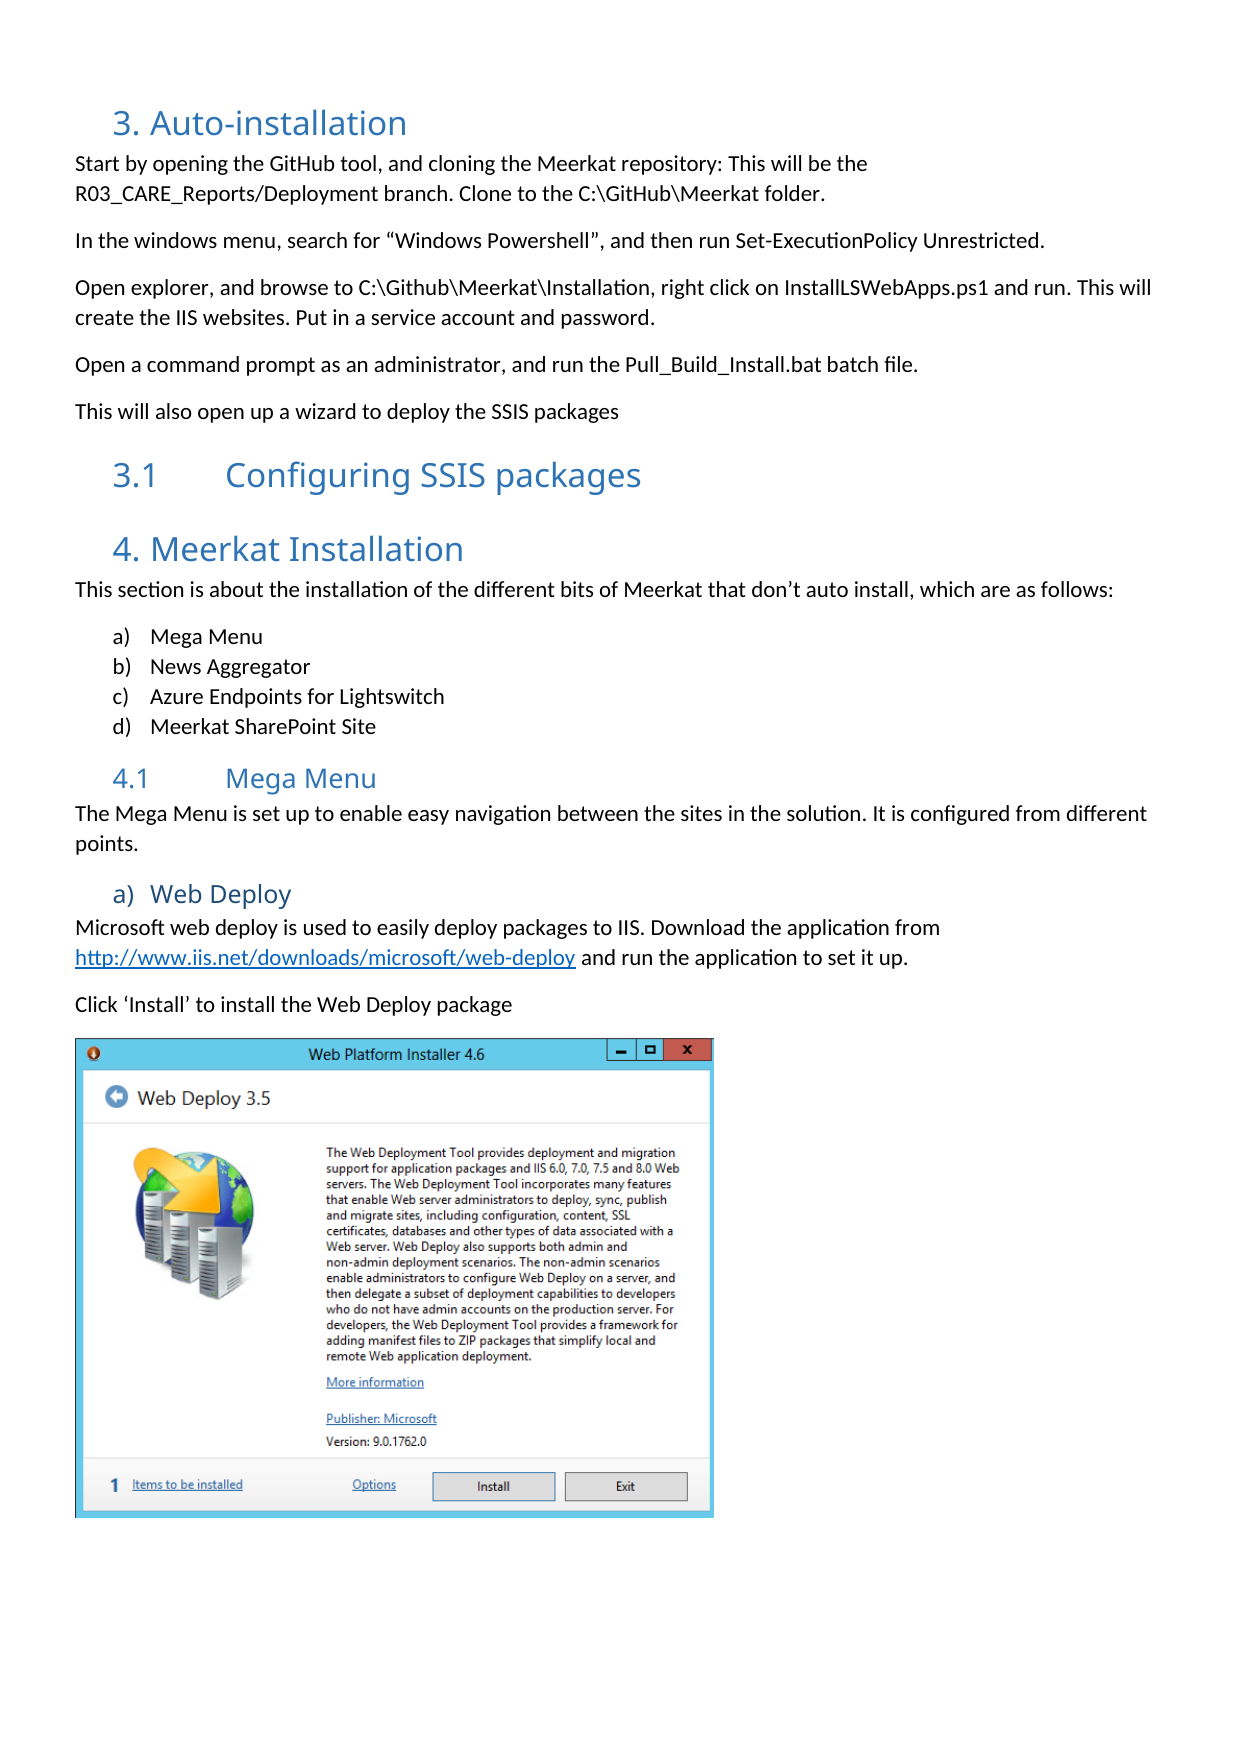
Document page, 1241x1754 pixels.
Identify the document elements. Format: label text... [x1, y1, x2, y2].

text This section is about the installation of the different bits of Meerkat that don’t auto install, which are as follows: [75, 575, 1165, 603]
list News Aggregator [112, 652, 1165, 680]
text Open a command prompt as an administrator, and run the Pull_Build_Install.bat batch file. [75, 350, 1165, 378]
subtitle Web Deploy [112, 876, 1165, 910]
list Azure Endpoints for Lightswitch [112, 682, 1165, 710]
list Meerkat SharePoint Site [112, 712, 1165, 741]
text Start by opening the GitHub tool, and cloning the Meerkat repository: This will be the R03_CARE_Reports/Deployment branch. Clone to the C:\GitHub\Meerkat folder. [75, 149, 1165, 207]
subtitle Configuring SSIS packages [112, 452, 1165, 497]
subtitle Meerkat Installation [112, 526, 1165, 571]
text In the windows menu, search for “Windows Powershell”, and then run Set-ExecutionPolicy Unrestricted. [75, 226, 1165, 254]
text This will also open up a wizard to deploy the SSIS packages [75, 397, 1165, 425]
text Open explorer, and browse to C:\Github\Meerkat\Installation, right click on InstallLSWebApps.ps1 and run. This will create the IIS websites. Put in a service account and password. [75, 273, 1165, 331]
picture [75, 1037, 714, 1518]
text Microsoft web deploy is used to easily deploy packages to IIS. Download the application from http://www.iis.net/downloads/microsoft/web-deploy and run the application to set it up. [75, 913, 1165, 971]
text Click ‘Install’ to install the Web Deploy package [75, 990, 1165, 1018]
text The Mega Menu is set up to enable easy navigation between the sites in the solution. It is configured from different points. [75, 799, 1165, 857]
subtitle Mega Menu [112, 759, 1165, 796]
list Mega Menu [112, 622, 1165, 650]
subtitle Auto-installation [112, 100, 1165, 145]
